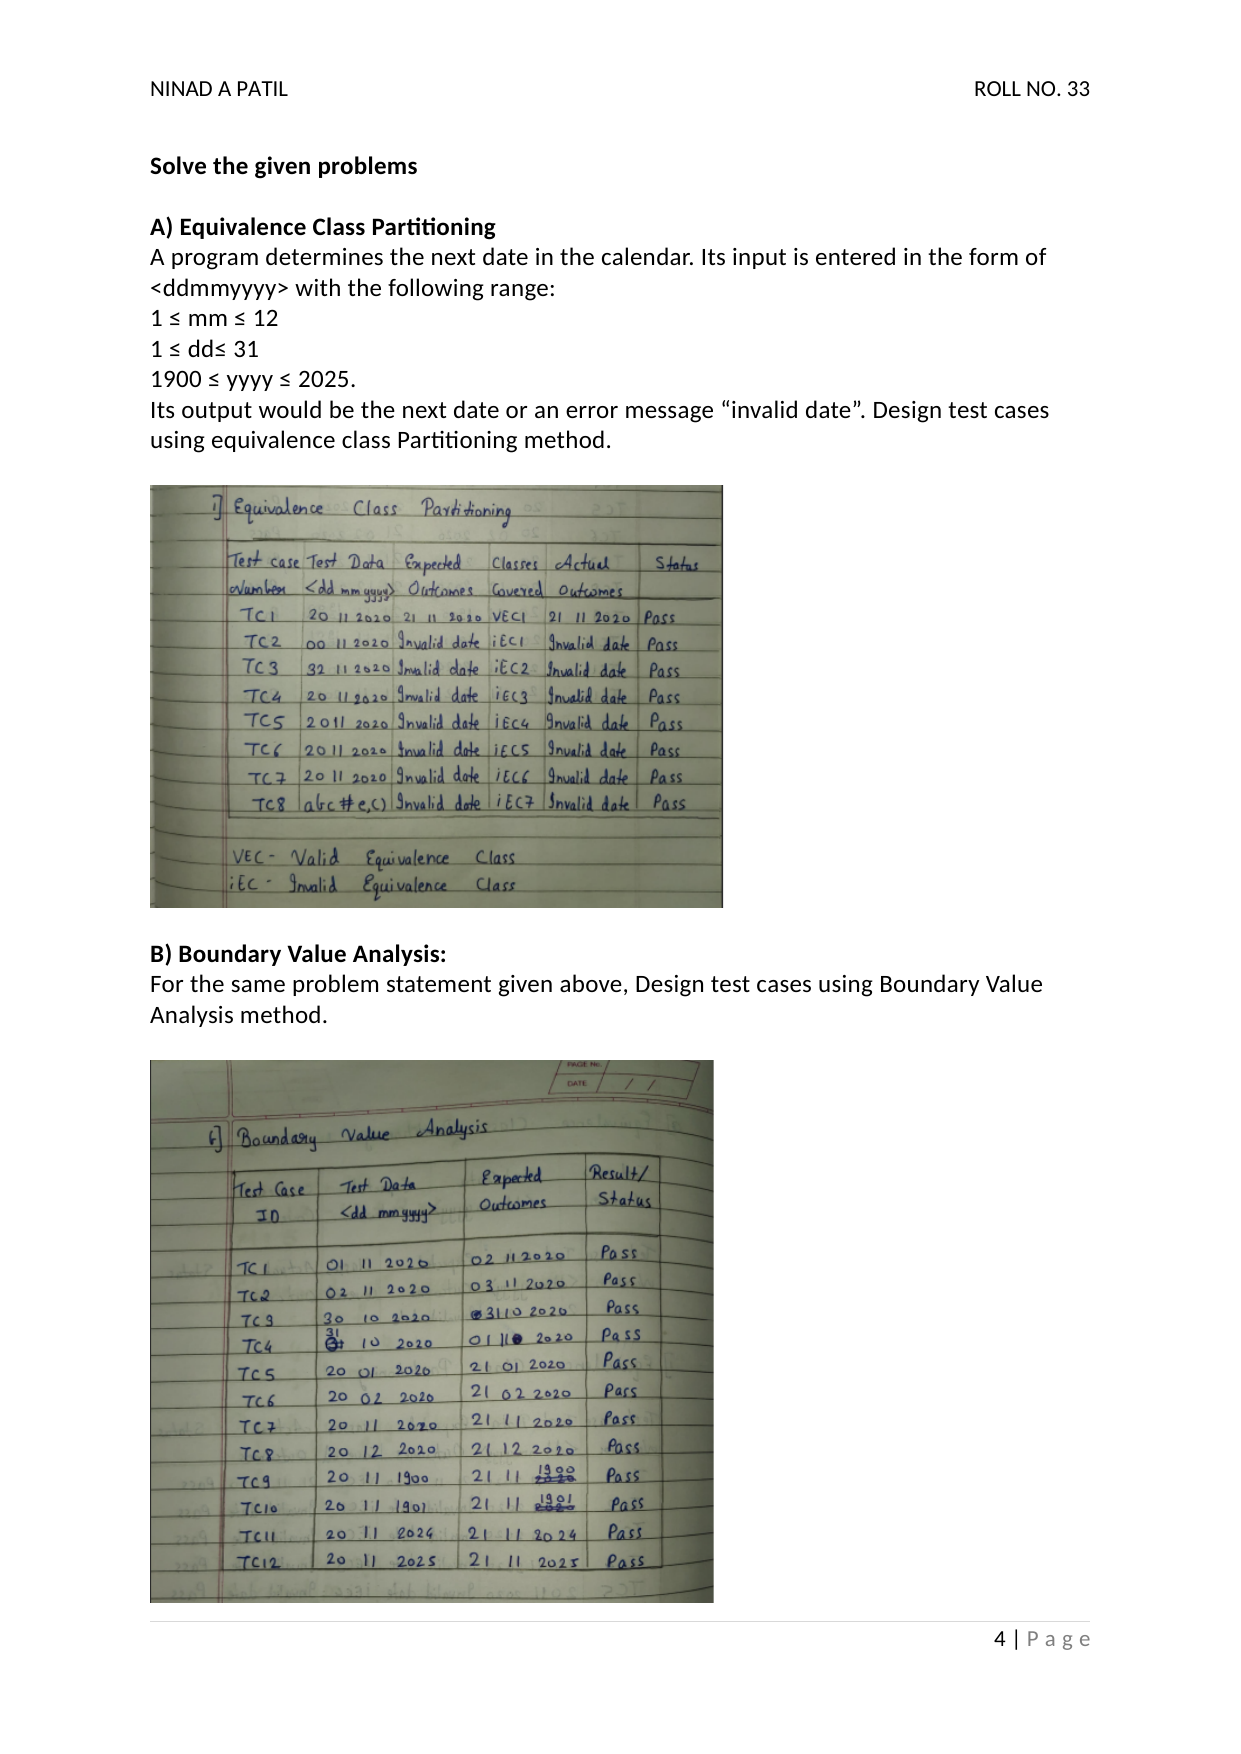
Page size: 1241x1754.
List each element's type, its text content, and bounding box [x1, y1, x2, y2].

text A program determines the next date in the calendar. Its input is entered in the form of <ddmmyyyy> with the following range: [150, 242, 1090, 303]
text B) Boundary Value Analysis: [150, 938, 1090, 969]
text 1 ≤ mm ≤ 12 [150, 303, 1090, 333]
picture [150, 485, 724, 908]
text 1900 ≤ yyyy ≤ 2025. [150, 364, 1090, 394]
text A) Equivalence Class Partitioning [150, 211, 1090, 242]
text 1 ≤ dd≤ 31 [150, 333, 1090, 364]
text Its output would be the next date or an error message “invalid date”. Design test cases using equivalence class Partitioning method. [150, 394, 1090, 455]
picture [150, 1060, 714, 1603]
text For the same problem statement given above, Design test cases using Boundary Value Analysis method. [150, 969, 1090, 1030]
text Solve the given problems [150, 150, 1090, 181]
